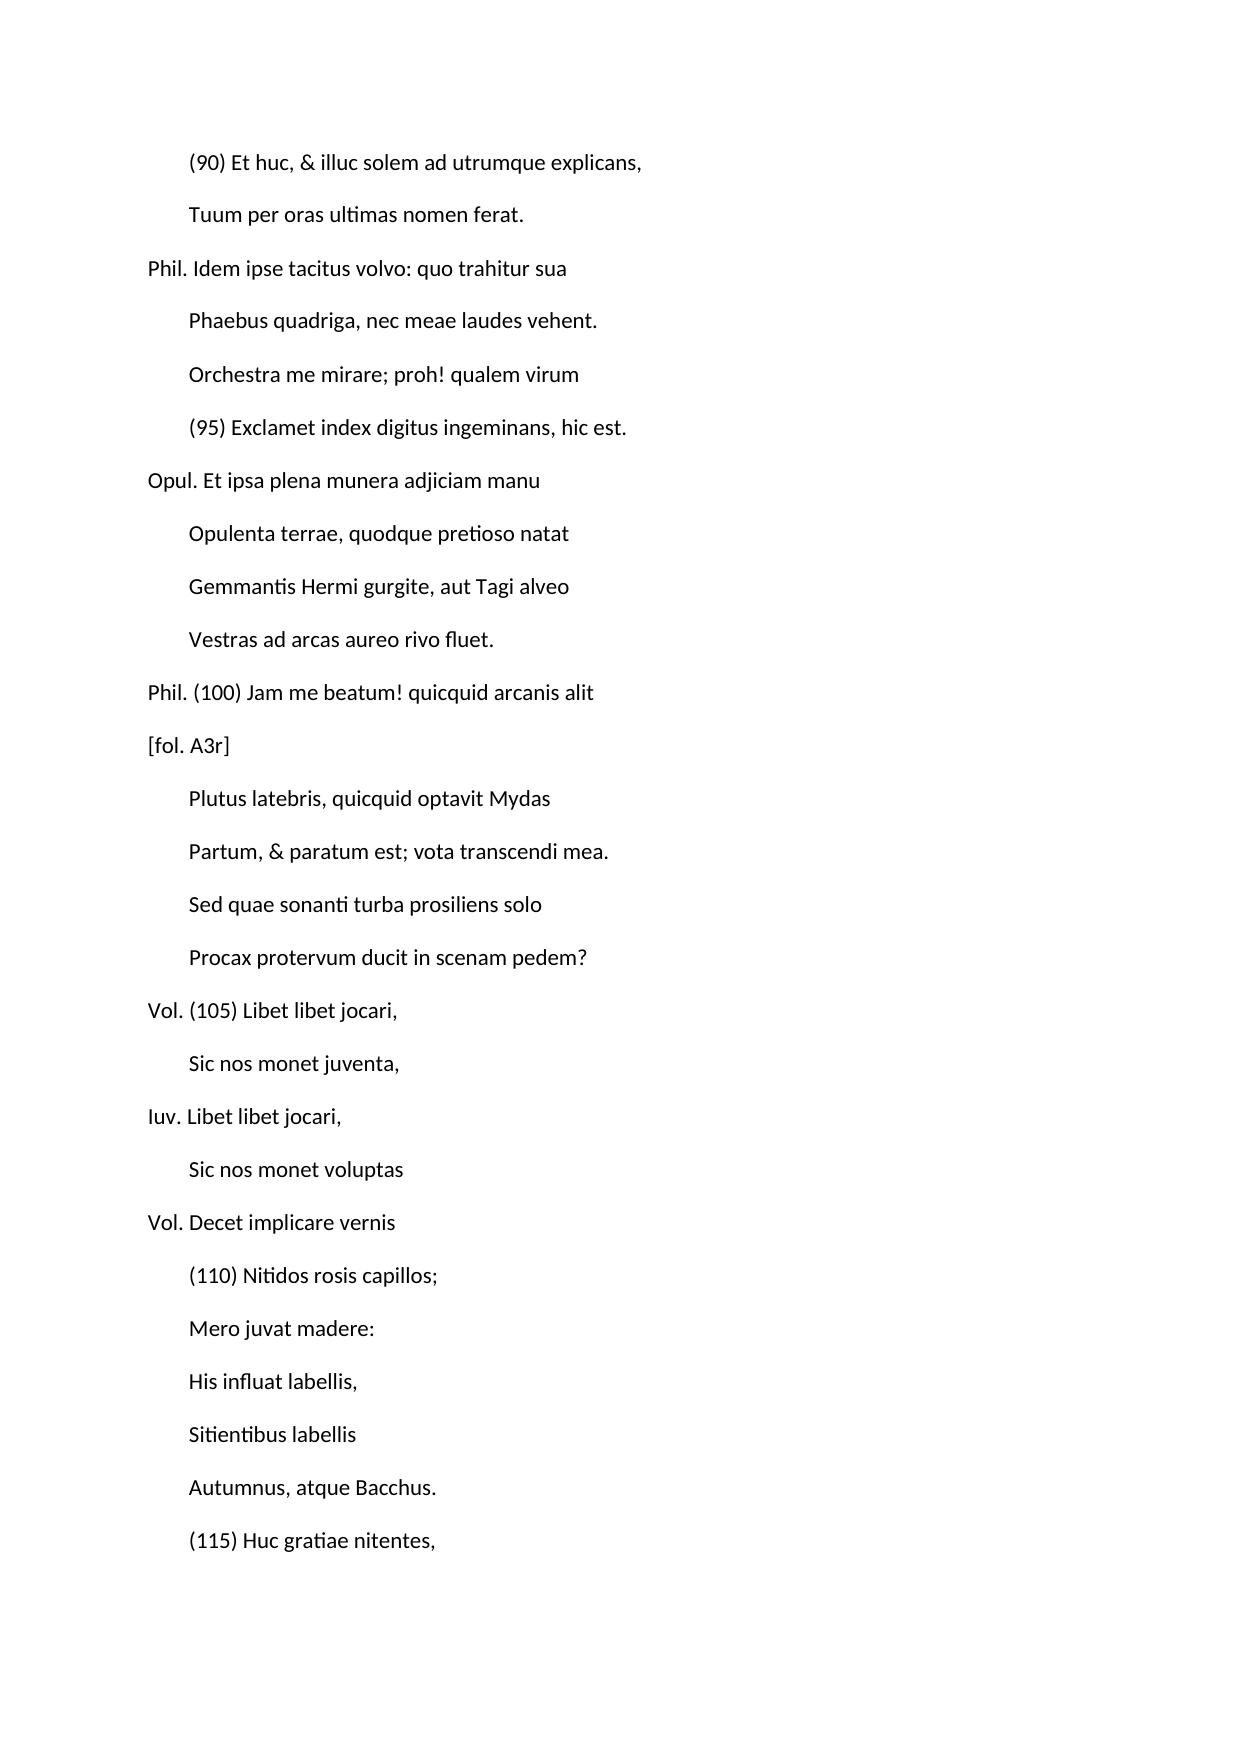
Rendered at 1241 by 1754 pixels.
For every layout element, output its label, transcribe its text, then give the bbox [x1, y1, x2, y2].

text Phil. Idem ipse tacitus volvo: quo trahitur sua [148, 254, 1093, 282]
text (110) Nitidos rosis capillos; [148, 1261, 1093, 1289]
text Autumnus, atque Bacchus. [148, 1473, 1093, 1501]
text Sic nos monet juventa, [148, 1049, 1093, 1077]
text Tuum per oras ultimas nomen ferat. [148, 201, 1093, 229]
text Orchestra me mirare; proh! qualem virum [148, 360, 1093, 388]
text Opulenta terrae, quodque pretioso natat [148, 519, 1093, 547]
text Mero juvat madere: [148, 1314, 1093, 1342]
text Partum, & paratum est; vota transcendi mea. [148, 837, 1093, 865]
text Phil. (100) Jam me beatum! quicquid arcanis alit [148, 678, 1093, 706]
text Vestras ad arcas aureo rivo fluet. [148, 625, 1093, 653]
text Gemmantis Hermi gurgite, aut Tagi alveo [148, 572, 1093, 600]
text His influat labellis, [148, 1367, 1093, 1395]
text Phaebus quadriga, nec meae laudes vehent. [148, 307, 1093, 335]
text Sitientibus labellis [148, 1420, 1093, 1448]
text [fol. A3r] [148, 731, 1093, 759]
text Opul. Et ipsa plena munera adjiciam manu [148, 466, 1093, 494]
text Vol. (105) Libet libet jocari, [148, 996, 1093, 1024]
text Sed quae sonanti turba prosiliens solo [148, 890, 1093, 918]
text Plutus latebris, quicquid optavit Mydas [148, 784, 1093, 812]
text Sic nos monet voluptas [148, 1155, 1093, 1183]
text Procax protervum ducit in scenam pedem? [148, 943, 1093, 971]
text (115) Huc gratiae nitentes, [148, 1526, 1093, 1554]
text Iuv. Libet libet jocari, [148, 1102, 1093, 1130]
text Vol. Decet implicare vernis [148, 1208, 1093, 1236]
text (95) Exclamet index digitus ingeminans, hic est. [148, 413, 1093, 441]
text (90) Et huc, & illuc solem ad utrumque explicans, [148, 148, 1093, 176]
